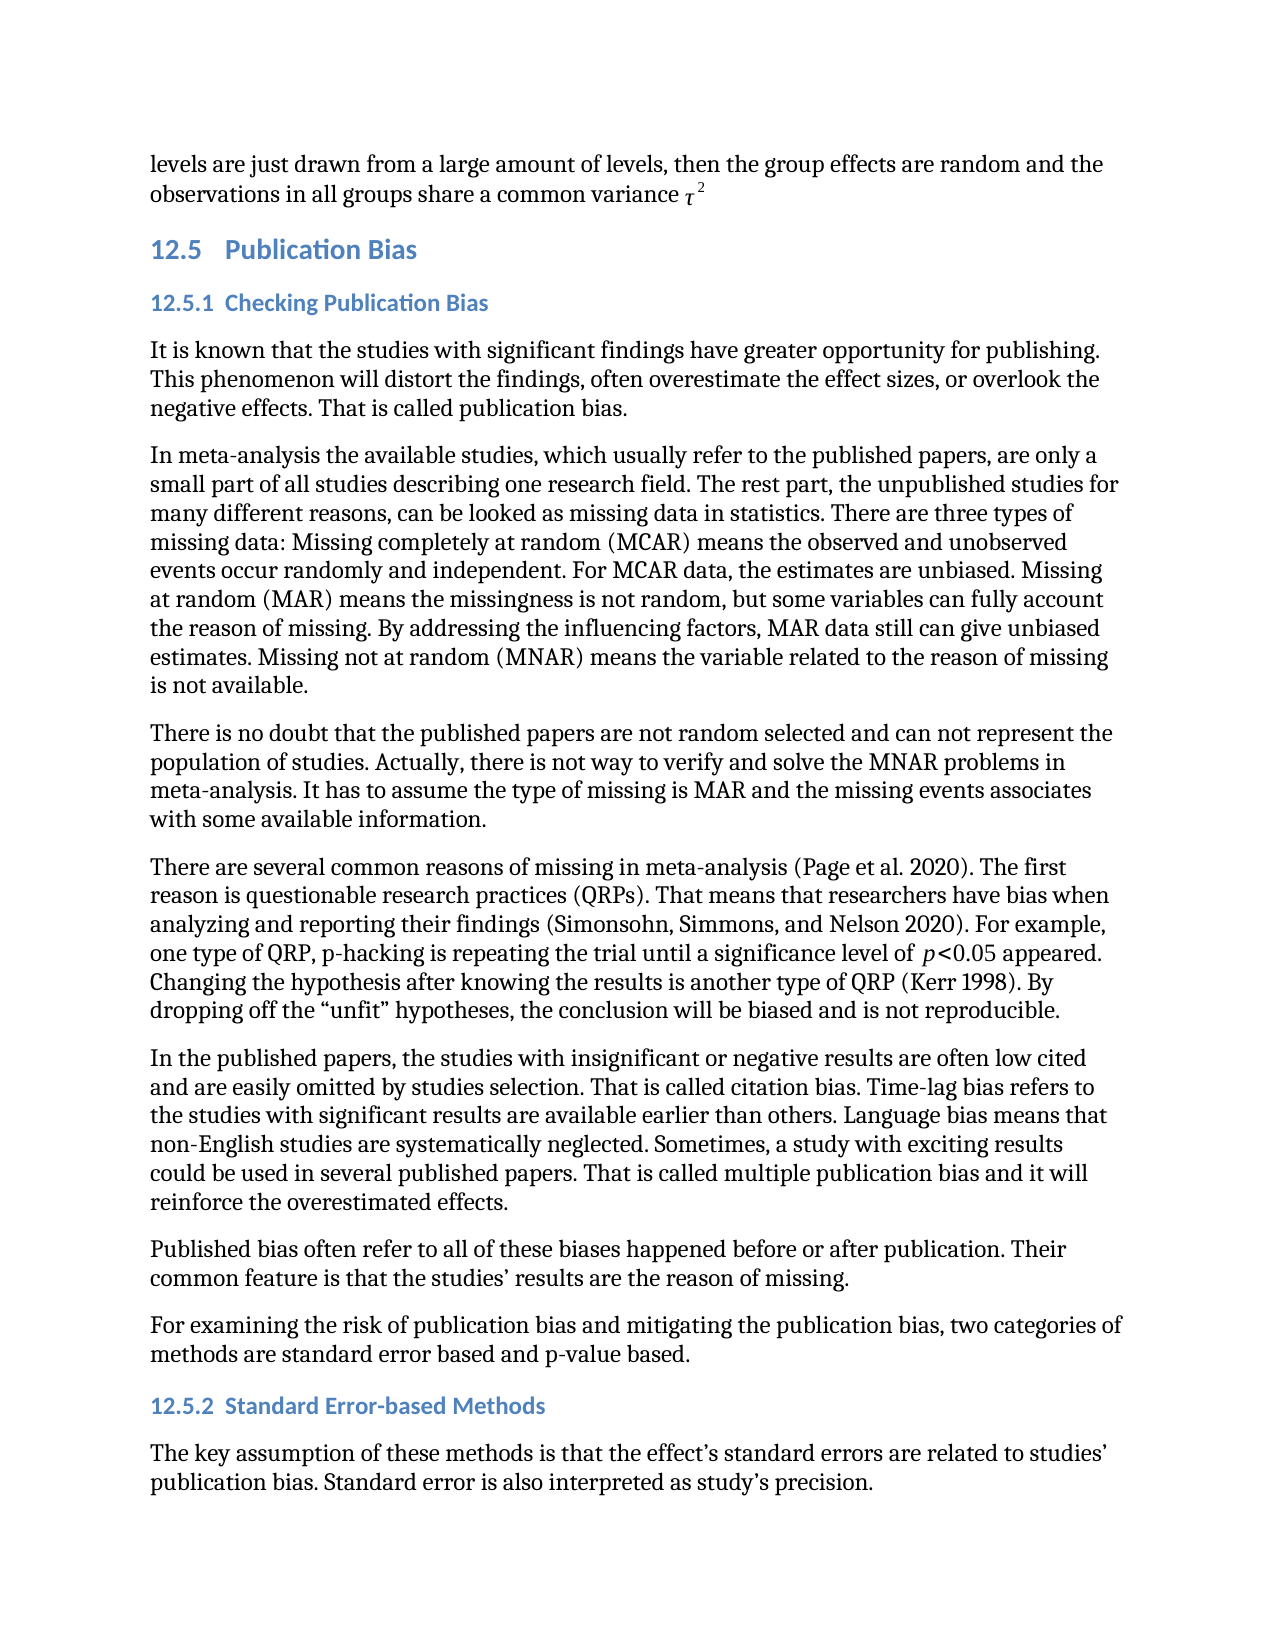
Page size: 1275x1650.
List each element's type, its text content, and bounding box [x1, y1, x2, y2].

text For examining the risk of publication bias and mitigating the publication bias, two categories of methods are standard error based and p-value based. [150, 1311, 1125, 1369]
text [150, 150, 1125, 210]
text In the published papers, the studies with insignificant or negative results are often low cited and are easily omitted by studies selection. That is called citation bias. Time-lag bias refers to the studies with significant results are available earlier than others. Language bias means that non-English studies are systematically neglected. Sometimes, a study with exciting results could be used in several published papers. That is called multiple publication bias and it will reinforce the overestimated effects. [150, 1044, 1125, 1216]
subtitle 12.5 Publication Bias [150, 231, 1125, 266]
text There are several common reasons of missing in meta-analysis (Page et al. 2020). The first reason is questionable research practices (QRPs). That means that researchers have bias when analyzing and reporting their findings (Simonsohn, Simmons, and Nelson 2020). For example, one type of QRP, p-hacking is repeating the trial until a significance level of appeared. Changing the hypothesis after knowing the results is another type of QRP (Kerr 1998). By dropping off the “unfit” hypotheses, the conclusion will be biased and is not reproducible. [150, 853, 1125, 1025]
text The key assumption of these methods is that the effect’s standard errors are related to studies’ publication bias. Standard error is also interpreted as study’s precision. [150, 1439, 1125, 1497]
subtitle 12.5.2 Standard Error-based Methods [150, 1390, 1125, 1420]
text It is known that the studies with significant findings have greater opportunity for publishing. This phenomenon will distort the findings, often overestimate the effect sizes, or overlook the negative effects. That is called publication bias. [150, 336, 1125, 423]
subtitle 12.5.1 Checking Publication Bias [150, 287, 1125, 318]
text Published bias often refer to all of these biases happened before or after publication. Their common feature is that the studies’ results are the reason of missing. [150, 1235, 1125, 1293]
text In meta-analysis the available studies, which usually refer to the published papers, are only a small part of all studies describing one research field. The rest part, the unpublished studies for many different reasons, can be looked as missing data in statistics. There are three types of missing data: Missing completely at random (MCAR) means the observed and unobserved events occur randomly and independent. For MCAR data, the estimates are unbiased. Missing at random (MAR) means the missingness is not random, but some variables can fully account the reason of missing. By addressing the influencing factors, MAR data still can give unbiased estimates. Missing not at random (MNAR) means the variable related to the reason of missing is not available. [150, 441, 1125, 700]
text There is no doubt that the published papers are not random selected and can not represent the population of studies. Actually, there is not way to verify and solve the MNAR problems in meta-analysis. It has to assume the type of missing is MAR and the missing events associates with some available information. [150, 719, 1125, 834]
